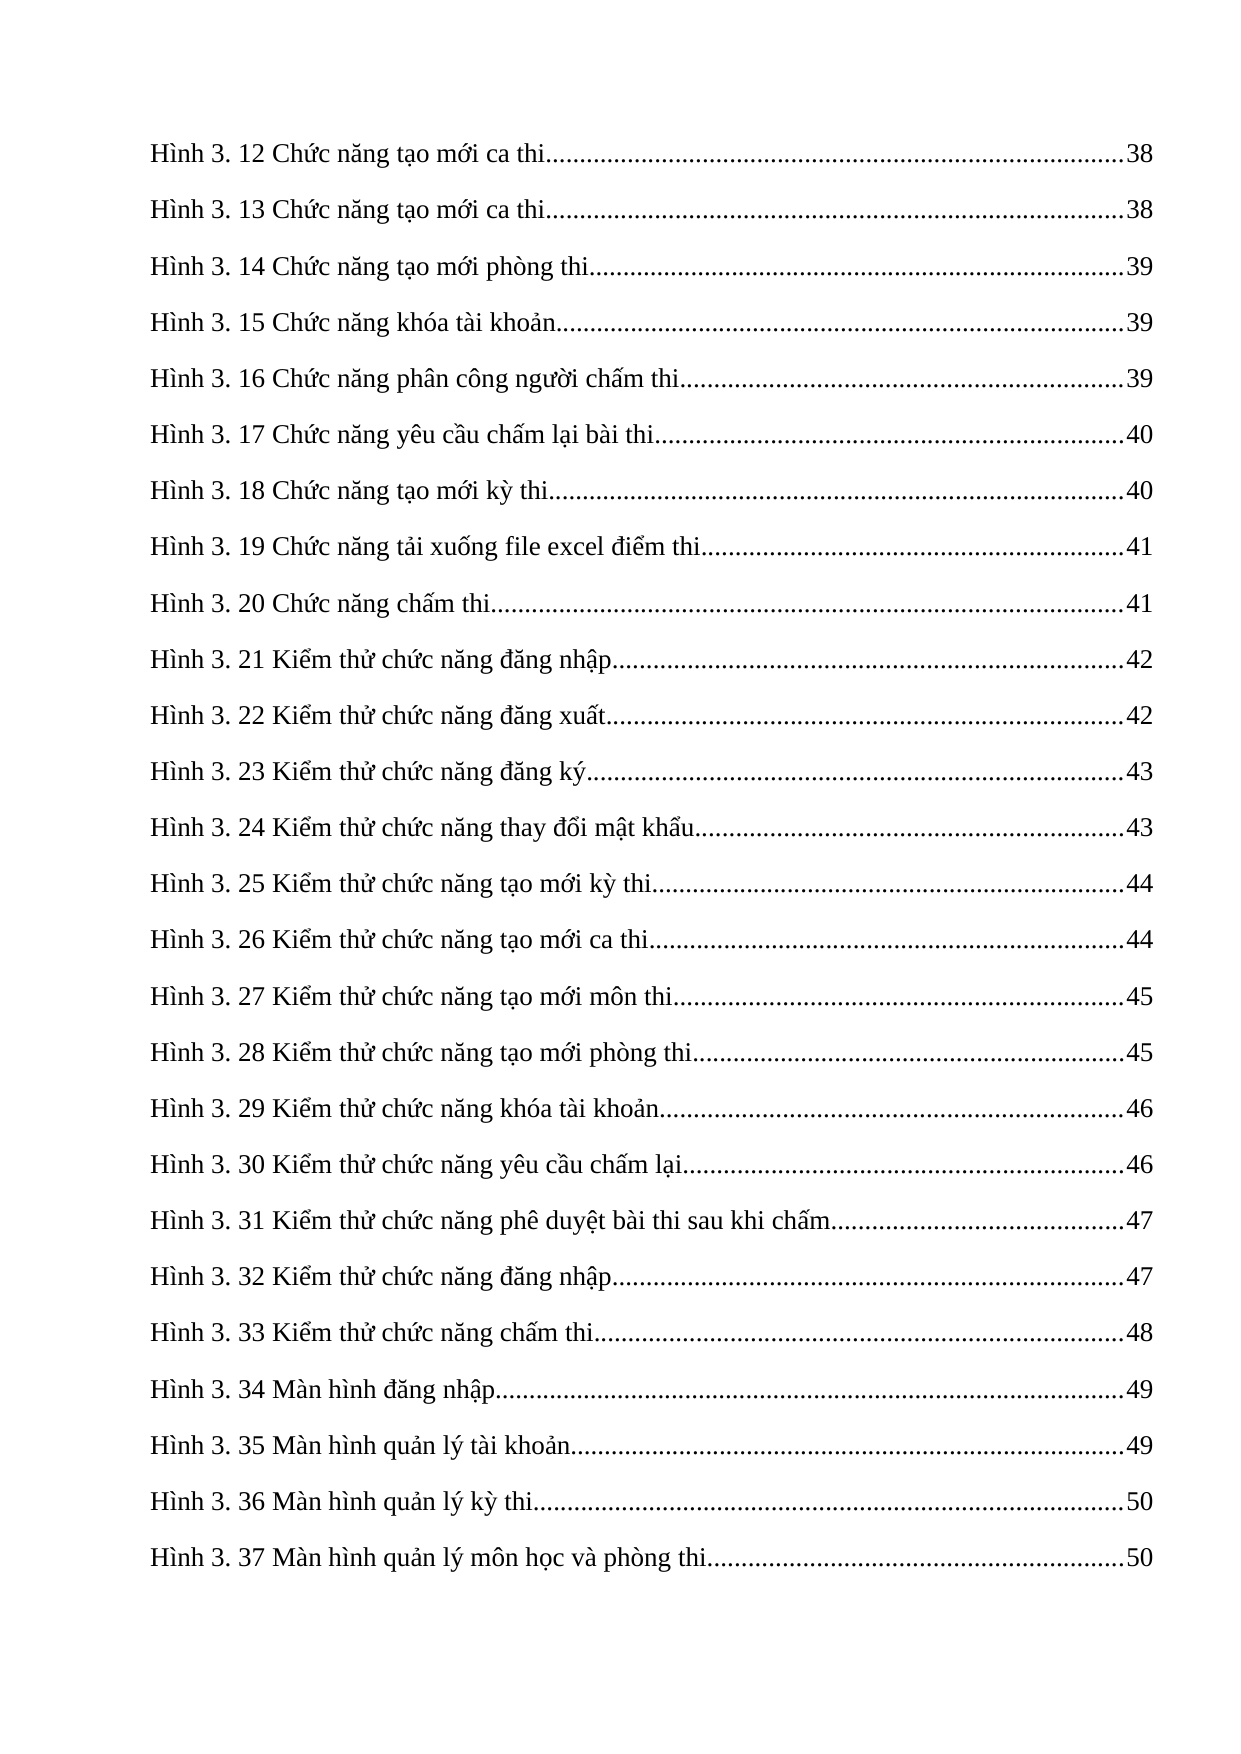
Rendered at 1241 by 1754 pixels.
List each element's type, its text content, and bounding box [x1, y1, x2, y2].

text Hình 3. 13 Chức năng tạo mới ca thi 38 [150, 194, 1127, 225]
text Hình 3. 19 Chức năng tải xuống file excel điểm thi 41 [150, 531, 1127, 562]
text Hình 3. 32 Kiểm thử chức năng đăng nhập 47 [150, 1260, 1127, 1292]
text Hình 3. 25 Kiểm thử chức năng tạo mới kỳ thi 44 [150, 867, 1127, 898]
text Hình 3. 15 Chức năng khóa tài khoản 39 [150, 306, 1127, 337]
text Hình 3. 29 Kiểm thử chức năng khóa tài khoản 46 [150, 1092, 1127, 1123]
text Hình 3. 36 Màn hình quản lý kỳ thi 50 [150, 1485, 1127, 1516]
text Hình 3. 26 Kiểm thử chức năng tạo mới ca thi 44 [150, 923, 1127, 955]
text Hình 3. 35 Màn hình quản lý tài khoản 49 [150, 1429, 1127, 1460]
text Hình 3. 17 Chức năng yêu cầu chấm lại bài thi 40 [150, 418, 1127, 449]
text Hình 3. 18 Chức năng tạo mới kỳ thi 40 [150, 474, 1127, 506]
text Hình 3. 27 Kiểm thử chức năng tạo mới môn thi 45 [150, 980, 1127, 1011]
text Hình 3. 23 Kiểm thử chức năng đăng ký 43 [150, 755, 1127, 786]
text Hình 3. 24 Kiểm thử chức năng thay đổi mật khẩu 43 [150, 811, 1127, 842]
text Hình 3. 28 Kiểm thử chức năng tạo mới phòng thi 45 [150, 1036, 1127, 1067]
text Hình 3. 12 Chức năng tạo mới ca thi 38 [150, 137, 1127, 169]
text Hình 3. 30 Kiểm thử chức năng yêu cầu chấm lại. 46 [150, 1148, 1127, 1179]
text Hình 3. 31 Kiểm thử chức năng phê duyệt bài thi sau khi chấm 47 [150, 1204, 1127, 1235]
text Hình 3. 16 Chức năng phân công người chấm thi 39 [150, 362, 1127, 393]
text Hình 3. 14 Chức năng tạo mới phòng thi 39 [150, 250, 1127, 281]
text Hình 3. 34 Màn hình đăng nhập 49 [150, 1373, 1127, 1404]
text Hình 3. 20 Chức năng chấm thi 41 [150, 587, 1127, 618]
text Hình 3. 37 Màn hình quản lý môn học và phòng thi 50 [150, 1541, 1127, 1572]
text Hình 3. 33 Kiểm thử chức năng chấm thi 48 [150, 1317, 1127, 1348]
text Hình 3. 21 Kiểm thử chức năng đăng nhập 42 [150, 643, 1127, 674]
text Hình 3. 22 Kiểm thử chức năng đăng xuất 42 [150, 699, 1127, 730]
